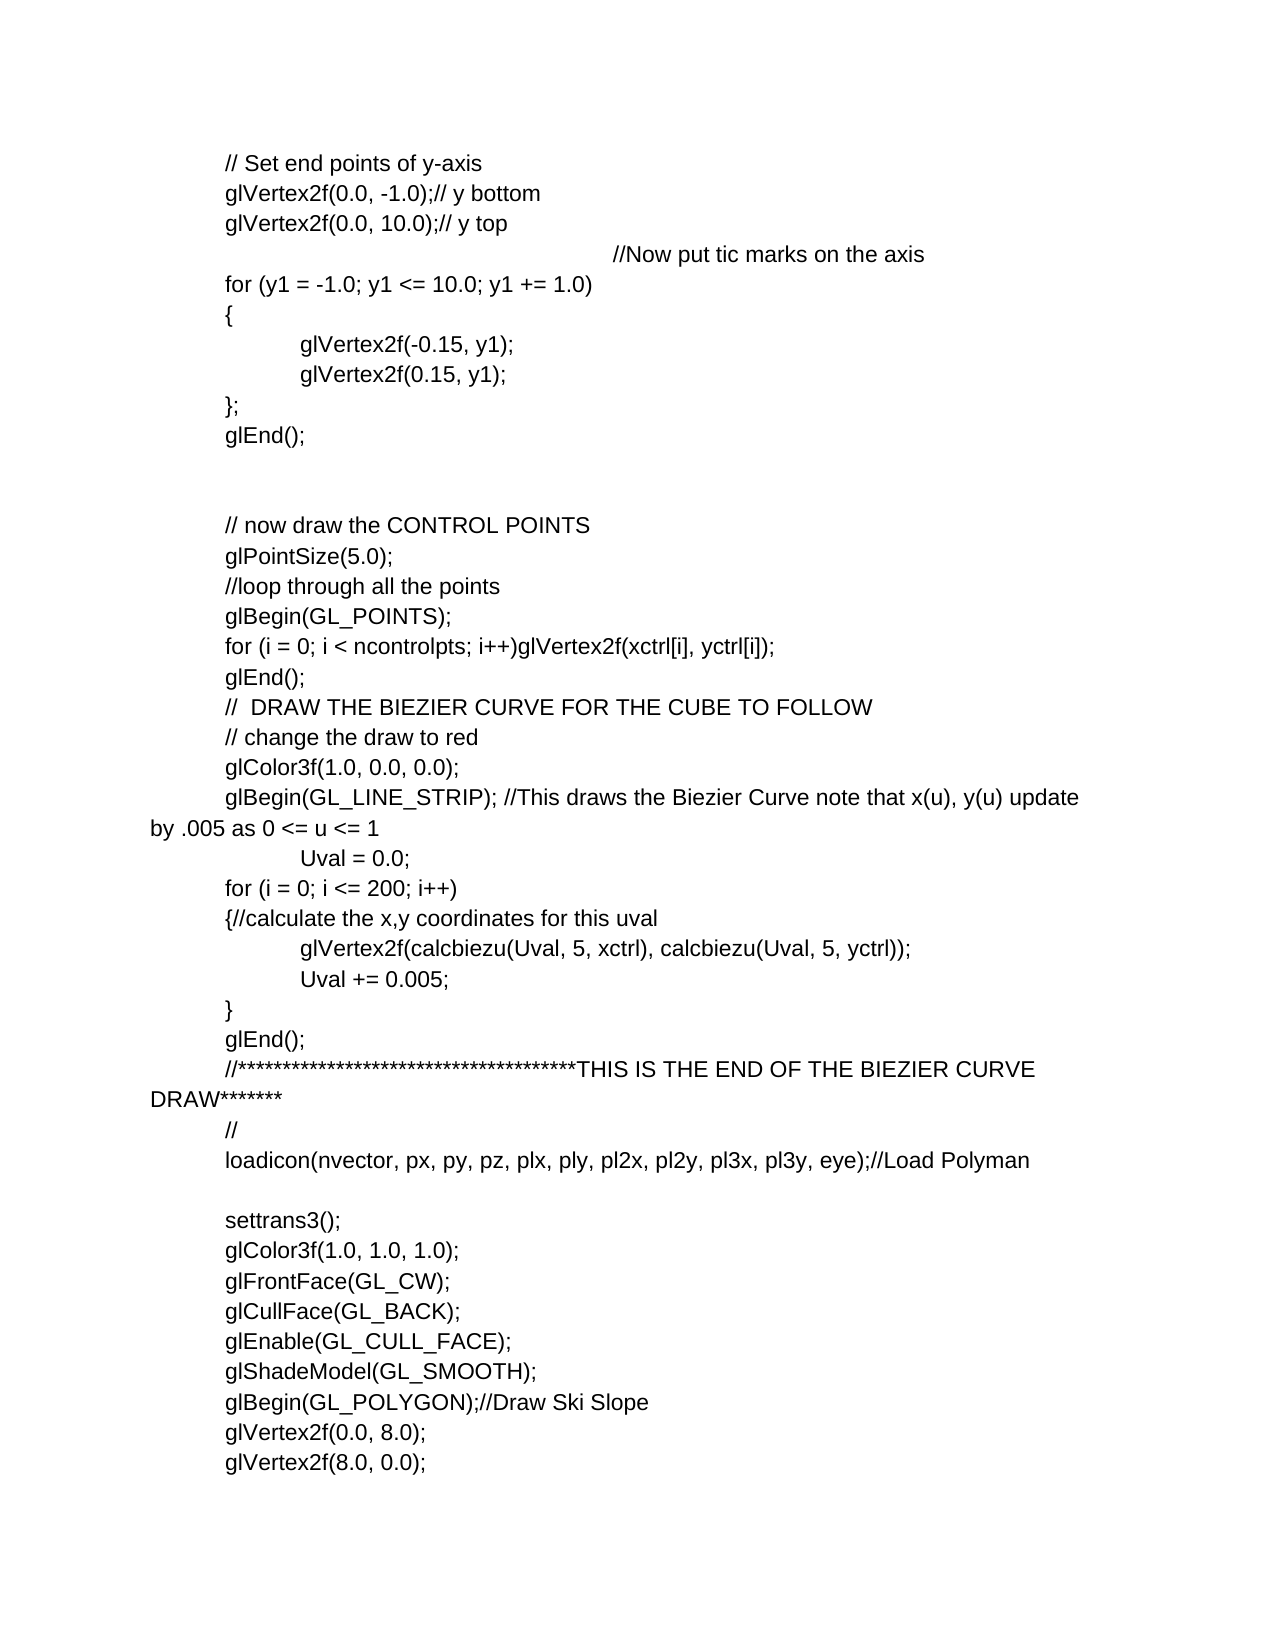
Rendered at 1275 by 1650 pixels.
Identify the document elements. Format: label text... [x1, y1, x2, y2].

text // DRAW THE BIEZIER CURVE FOR THE CUBE TO FOLLOW [150, 694, 1125, 720]
text } [150, 996, 1125, 1022]
text Uval = 0.0; [150, 845, 1125, 871]
text }; [150, 392, 1125, 418]
text glVertex2f(0.0, -1.0);// y bottom [150, 180, 1125, 207]
text glBegin(GL_POLYGON);//Draw Ski Slope [150, 1388, 1125, 1415]
text glCullFace(GL_BACK); [150, 1298, 1125, 1324]
text settrans3(); [150, 1207, 1125, 1234]
text glEnable(GL_CULL_FACE); [150, 1328, 1125, 1354]
text for (y1 = -1.0; y1 <= 10.0; y1 += 1.0) [150, 271, 1125, 297]
text glVertex2f(calcbiezu(Uval, 5, xctrl), calcbiezu(Uval, 5, yctrl)); [150, 935, 1125, 962]
text loadicon(nvector, px, py, pz, plx, ply, pl2x, pl2y, pl3x, pl3y, eye);//Load Polyman [150, 1147, 1125, 1173]
text glVertex2f(0.0, 8.0); [150, 1419, 1125, 1445]
text //Now put tic marks on the axis [150, 241, 1125, 267]
text for (i = 0; i < ncontrolpts; i++)glVertex2f(xctrl[i], yctrl[i]); [150, 633, 1125, 660]
text for (i = 0; i <= 200; i++) [150, 875, 1125, 901]
text glVertex2f(0.0, 10.0);// y top [150, 210, 1125, 237]
text {//calculate the x,y coordinates for this uval [150, 905, 1125, 932]
text glPointSize(5.0); [150, 543, 1125, 569]
text Uval += 0.005; [150, 966, 1125, 992]
text glEnd(); [150, 1026, 1125, 1052]
text // change the draw to red [150, 724, 1125, 750]
text glEnd(); [150, 422, 1125, 448]
text glBegin(GL_POINTS); [150, 603, 1125, 629]
text { [150, 301, 1125, 327]
text //**************************************THIS IS THE END OF THE BIEZIER CURVE DRAW******* [150, 1056, 1125, 1113]
text glFrontFace(GL_CW); [150, 1268, 1125, 1294]
text glBegin(GL_LINE_STRIP); //This draws the Biezier Curve note that x(u), y(u) update by .005 as 0 <= u <= 1 [150, 784, 1125, 841]
text glVertex2f(-0.15, y1); [150, 331, 1125, 358]
text glVertex2f(0.15, y1); [150, 361, 1125, 388]
text // [150, 1117, 1125, 1143]
text glColor3f(1.0, 0.0, 0.0); [150, 754, 1125, 781]
text // now draw the CONTROL POINTS [150, 512, 1125, 539]
text glShadeModel(GL_SMOOTH); [150, 1358, 1125, 1385]
text glEnd(); [150, 663, 1125, 690]
text glColor3f(1.0, 1.0, 1.0); [150, 1237, 1125, 1264]
text // Set end points of y-axis [150, 150, 1125, 176]
text //loop through all the points [150, 573, 1125, 599]
text glVertex2f(8.0, 0.0); [150, 1449, 1125, 1475]
